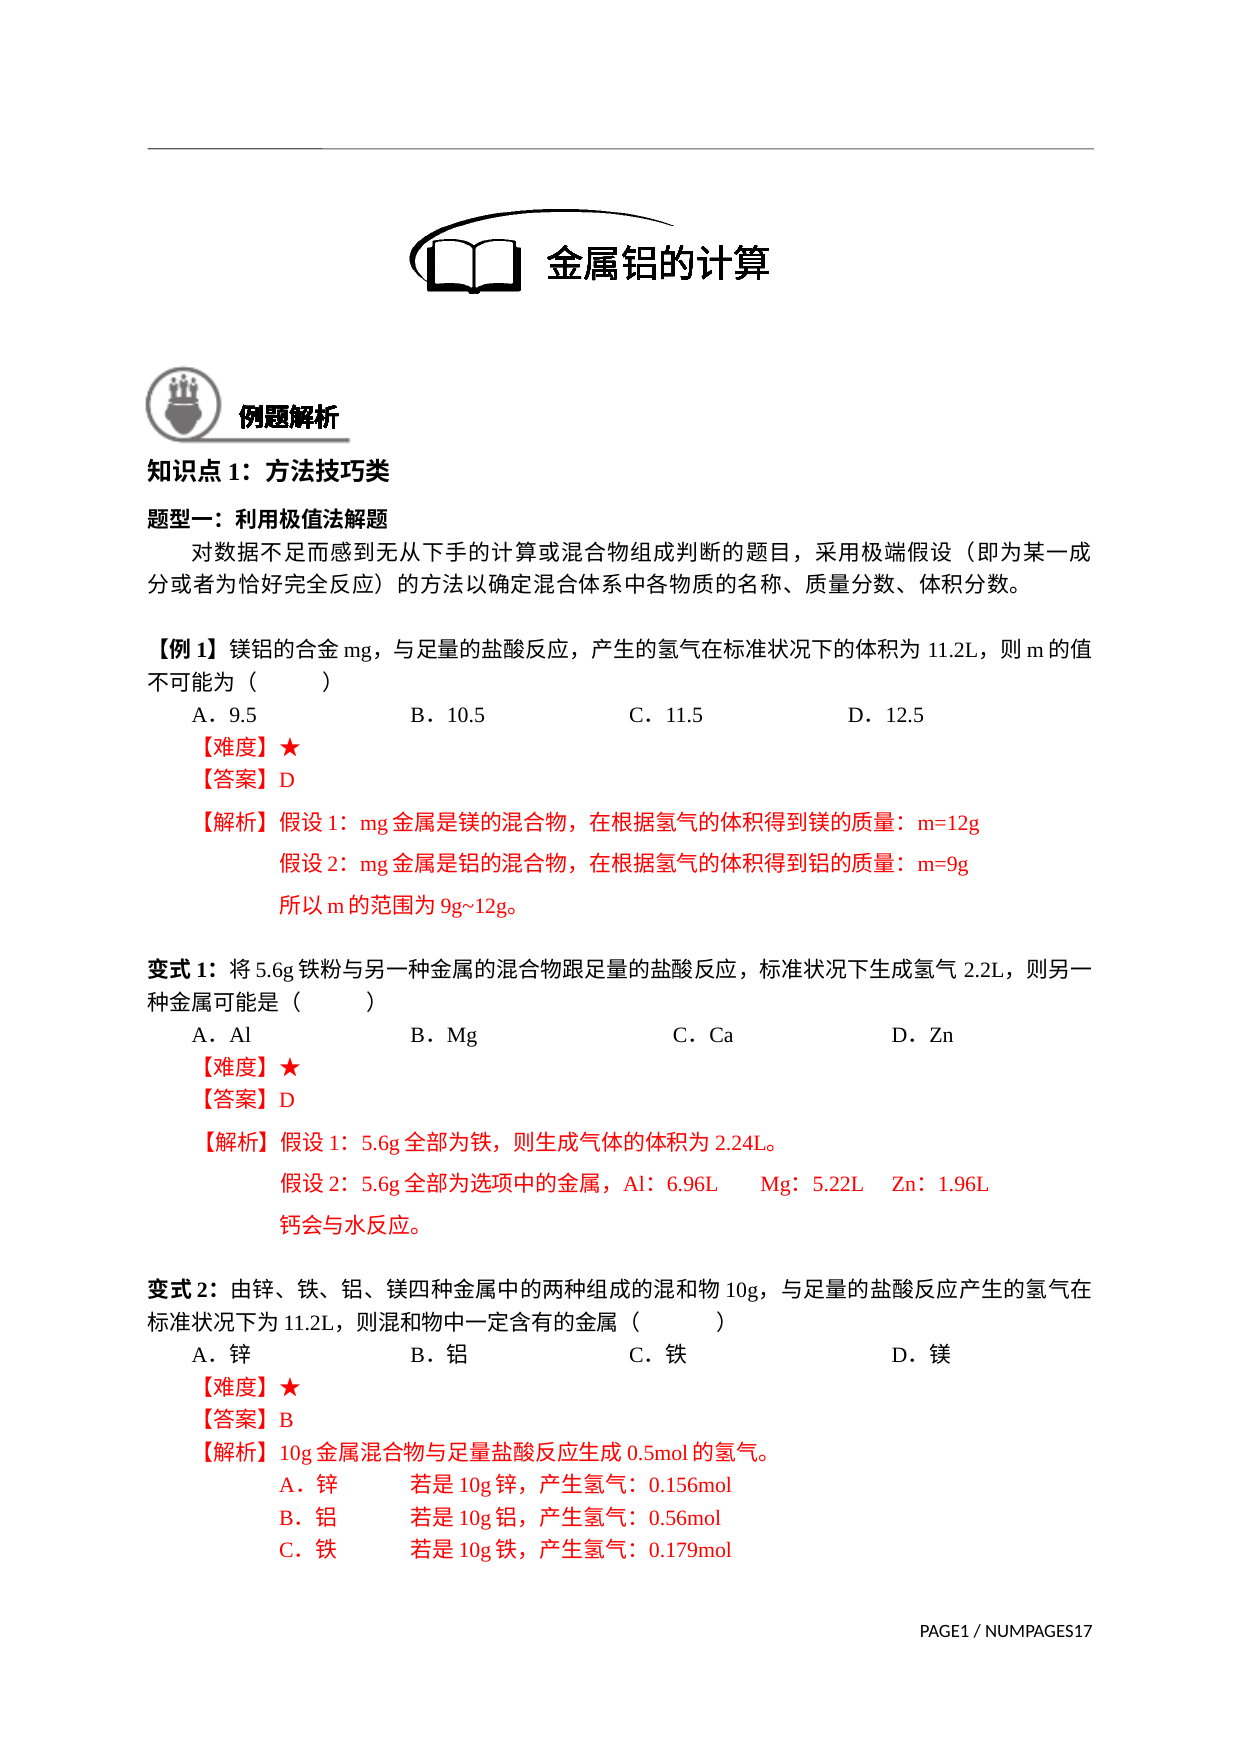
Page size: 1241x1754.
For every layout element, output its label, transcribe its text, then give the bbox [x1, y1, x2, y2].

text 假设2：5.6g全部为选项中的金属，Al：6.96L Mg：5.22L Zn：1.96L [235, 1156, 1092, 1198]
text 假设2：mg金属是铝的混合物，在根据氢气的体积得到铝的质量：m=9g [235, 836, 1092, 878]
text 所以m的范围为9g~12g。 [235, 878, 1092, 919]
text 【难度】★ [148, 1049, 1092, 1082]
text 【难度】★ [148, 729, 1092, 762]
text A．锌 B．铝 C．铁 D．镁 [148, 1337, 1092, 1369]
text C．铁 若是10g铁，产生氢气：0.179mol [235, 1532, 1092, 1564]
text 【解析】假设1：mg金属是镁的混合物，在根据氢气的体积得到镁的质量：m=12g [148, 794, 1092, 836]
text 钙会与水反应。 [235, 1198, 1092, 1239]
text 题型一：利用极值法解题 [148, 502, 1092, 534]
text 【解析】10g金属混合物与足量盐酸反应生成0.5mol的氢气。 A．锌 若是10g锌，产生氢气：0.156mol B．铝 若是10g铝，产生氢气：0.56mol [148, 1434, 1092, 1532]
text 【难度】★ [148, 1369, 1092, 1402]
text 【解析】假设1：5.6g全部为铁，则生成气体的体积为2.24L。 [148, 1114, 1092, 1156]
text 【答案】B [148, 1402, 1092, 1434]
text 【例1】镁铝的合金mg，与足量的盐酸反应，产生的氢气在标准状况下的体积为11.2L，则m的值不可能为（ ） [148, 632, 1092, 697]
text 对数据不足而感到无从下手的计算或混合物组成判断的题目，采用极端假设（即为某一成分或者为恰好完全反应）的方法以确定混合体系中各物质的名称、质量分数、体积分数。 [148, 534, 1092, 599]
text 【答案】D [148, 762, 1092, 794]
text 变式1：将5.6g铁粉与另一种金属的混合物跟足量的盐酸反应，标准状况下生成氢气2.2L，则另一种金属可能是（ ） A．Al B．Mg C．Ca D．Zn [148, 952, 1092, 1049]
text A．9.5 B．10.5 C．11.5 D．12.5 [191, 697, 1092, 729]
text 变式2：由锌、铁、铝、镁四种金属中的两种组成的混和物10g，与足量的盐酸反应产生的氢气在标准状况下为11.2L，则混和物中一定含有的金属（ ） [148, 1272, 1092, 1337]
picture [138, 348, 369, 450]
text 【答案】D [148, 1082, 1092, 1114]
text 知识点1：方法技巧类 [148, 437, 1092, 502]
